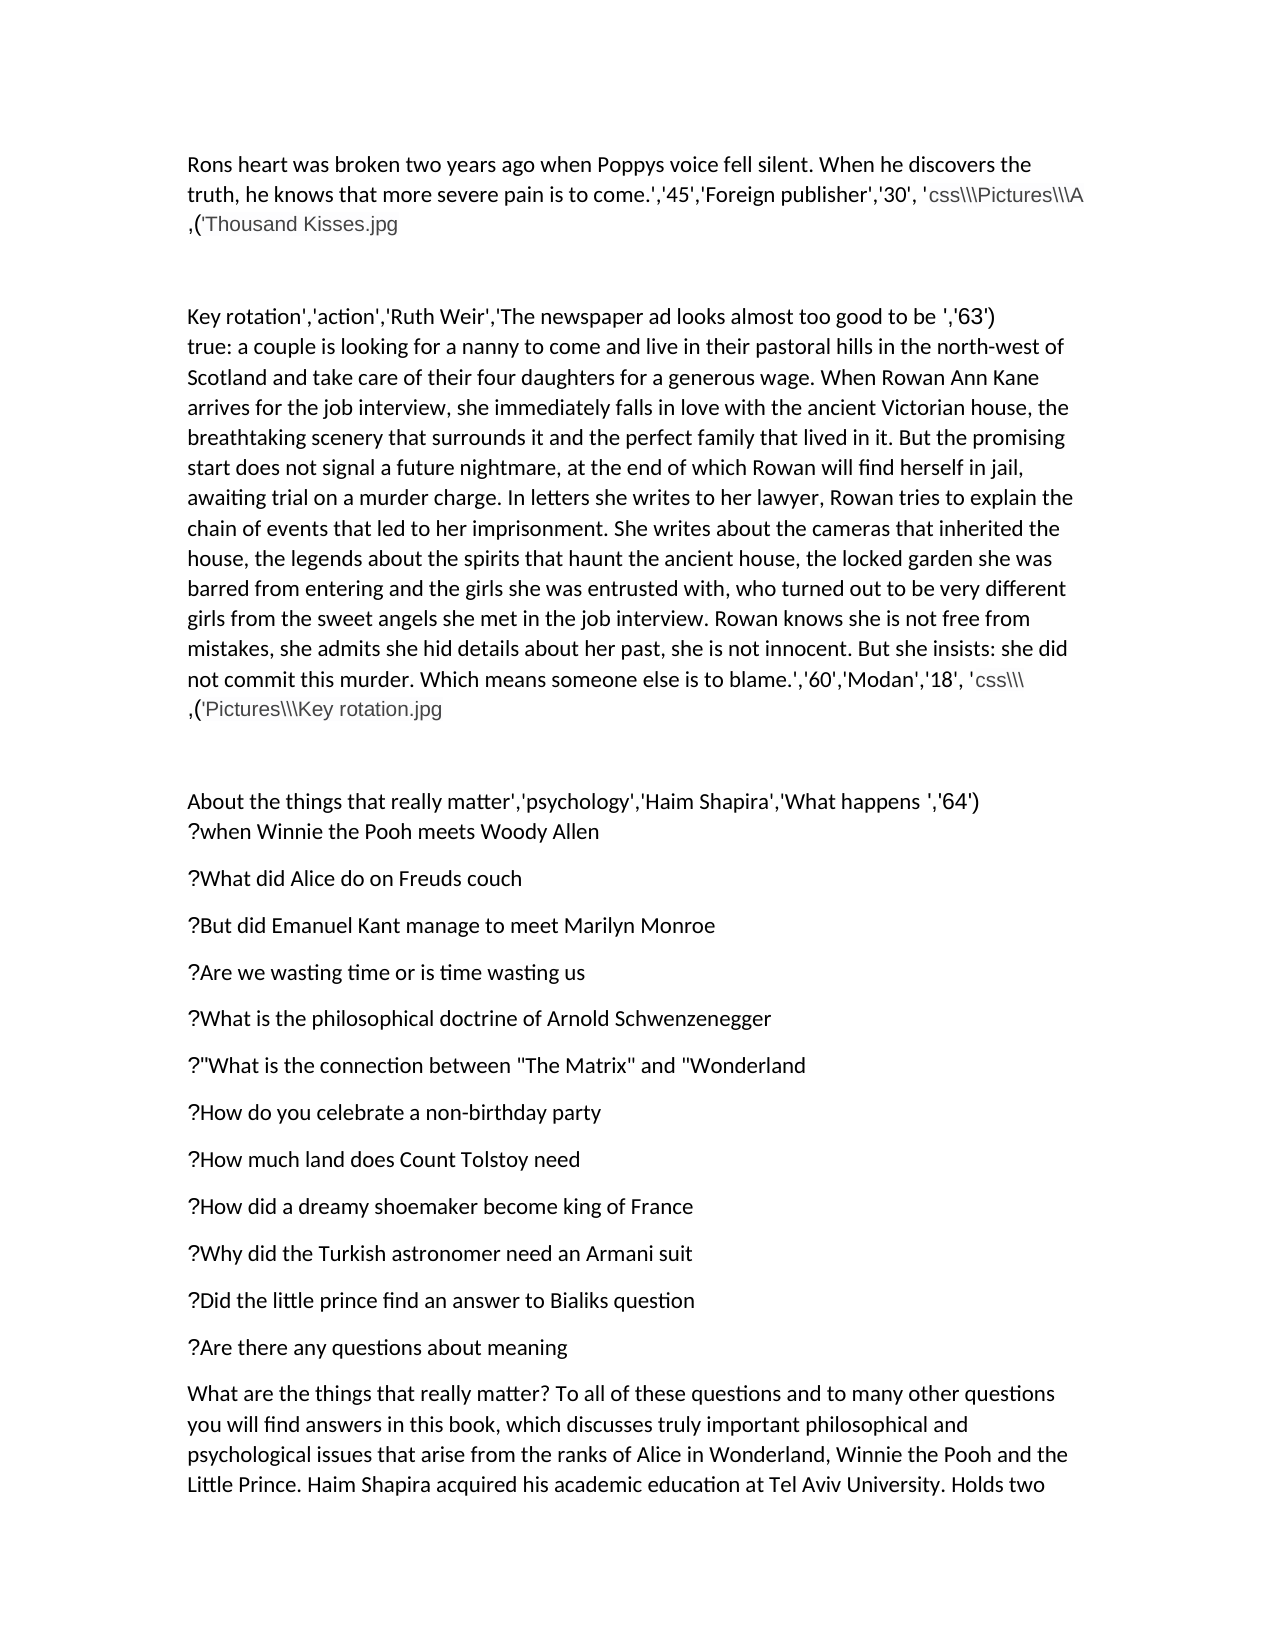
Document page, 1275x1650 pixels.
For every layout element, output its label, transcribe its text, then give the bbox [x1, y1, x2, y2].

text How much land does Count Tolstoy need? [187, 1145, 1087, 1173]
text How did a dreamy shoemaker become king of France? [187, 1192, 1087, 1220]
text Rons heart was broken two years ago when Poppys voice fell silent. When he discovers the truth, he knows that more severe pain is to come.','45','Foreign publisher','30', 'css\\\Pictures\\\A Thousand Kisses.jpg'), [187, 150, 1087, 237]
text How do you celebrate a non-birthday party? [187, 1098, 1087, 1126]
text What did Alice do on Freuds couch? [187, 864, 1087, 892]
text Did the little prince find an answer to Bialiks question? [187, 1286, 1087, 1314]
text Why did the Turkish astronomer need an Armani suit? [187, 1239, 1087, 1267]
text Are there any questions about meaning? [187, 1333, 1087, 1361]
text ('64','About the things that really matter','psychology','Haim Shapira','What happens when Winnie the Pooh meets Woody Allen? [187, 787, 1087, 845]
text What is the connection between "The Matrix" and "Wonderland"? [187, 1051, 1087, 1079]
text But did Emanuel Kant manage to meet Marilyn Monroe? [187, 911, 1087, 939]
text ('63','Key rotation','action','Ruth Weir','The newspaper ad looks almost too good to be true: a couple is looking for a nanny to come and live in their pastoral hills in the north-west of Scotland and take care of their four daughters for a generous wage. When Rowan Ann Kane arrives for the job interview, she immediately falls in love with the ancient Victorian house, the breathtaking scenery that surrounds it and the perfect family that lived in it. But the promising start does not signal a future nightmare, at the end of which Rowan will find herself in jail, awaiting trial on a murder charge. In letters she writes to her lawyer, Rowan tries to explain the chain of events that led to her imprisonment. She writes about the cameras that inherited the house, the legends about the spirits that haunt the ancient house, the locked garden she was barred from entering and the girls she was entrusted with, who turned out to be very different girls from the sweet angels she met in the job interview. Rowan knows she is not free from mistakes, she admits she hid details about her past, she is not innocent. But she insists: she did not commit this murder. Which means someone else is to blame.','60','Modan','18', 'css\\\Pictures\\\Key rotation.jpg'), [187, 302, 1087, 721]
text Are we wasting time or is time wasting us? [187, 958, 1087, 986]
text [187, 1379, 1087, 1498]
text What is the philosophical doctrine of Arnold Schwenzenegger? [187, 1004, 1087, 1033]
